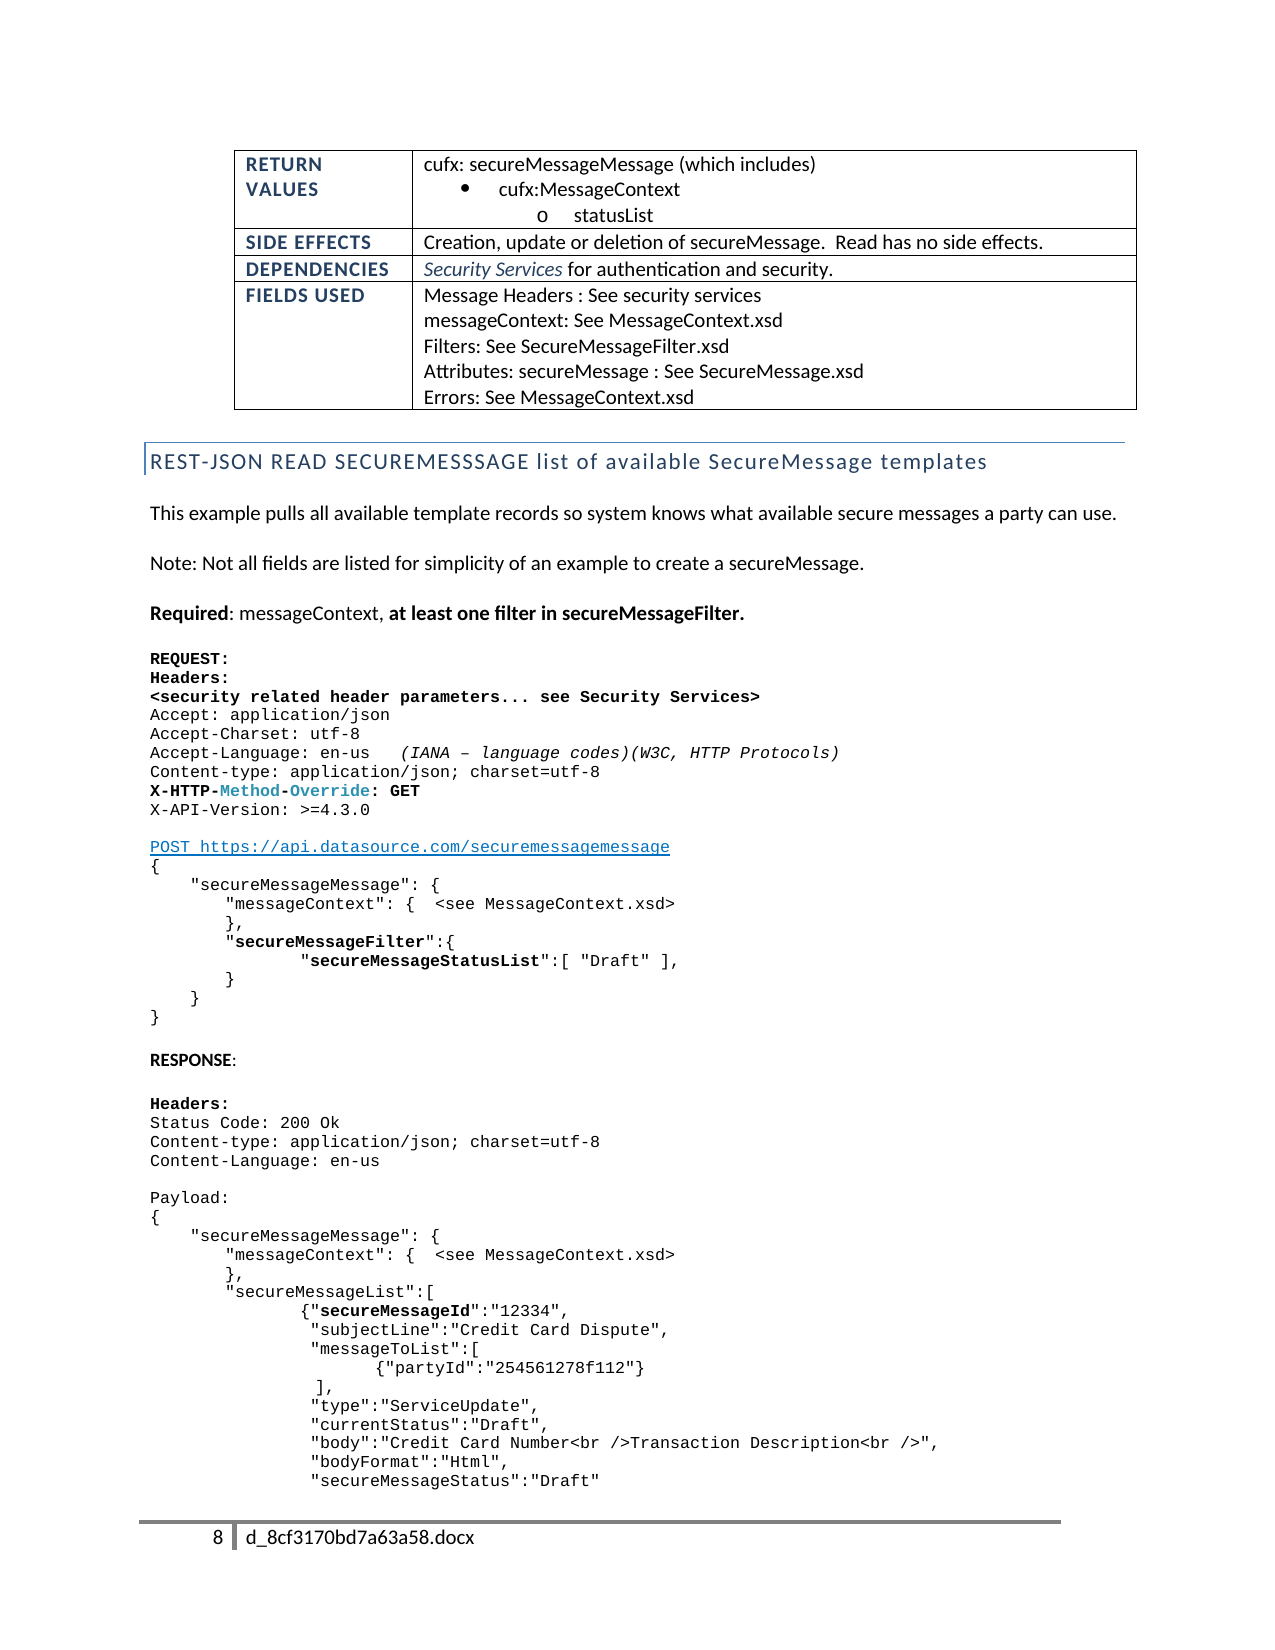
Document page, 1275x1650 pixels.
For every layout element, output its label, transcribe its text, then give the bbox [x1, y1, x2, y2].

text "secureMessageStatusList":[ "Draft" ], [225, 952, 1125, 971]
text }, [225, 914, 1125, 933]
text Accept-Charset: utf-8 [150, 726, 1125, 745]
text "currentStatus":"Draft", [150, 1416, 1125, 1435]
table_cell Message Headers : See security services messageContext: See MessageContext.xsd Filters: See SecureMessageFilter.xsd Attributes: secureMessage : See SecureMessage.xsd Errors: See MessageContext.xsd [413, 282, 1136, 409]
text "body":"Credit Card Number<br />Transaction Description<br />", [150, 1435, 1125, 1454]
table_cell Fields used [235, 282, 412, 409]
text <security related header parameters... see Security Services> [150, 688, 1125, 707]
text "secureMessageFilter":{ [150, 933, 1125, 952]
text "messageContext": { <see MessageContext.xsd> [225, 1246, 1125, 1265]
text REQUEST: [150, 650, 1125, 669]
text "type":"ServiceUpdate", [150, 1397, 1125, 1416]
text Content-type: application/json; charset=utf-8 [150, 763, 1125, 782]
table_cell Security Services for authentication and security. [413, 256, 1136, 281]
text "messageContext": { <see MessageContext.xsd> [225, 896, 1125, 914]
text This example pulls all available template records so system knows what available secure messages a party can use. [150, 500, 1125, 526]
table_cell cufx: secureMessageMessage (which includes) cufx:MessageContext statusList [413, 151, 1136, 228]
text } [225, 971, 1125, 990]
table_cell Return Values [235, 151, 412, 228]
text Note: Not all fields are listed for simplicity of an example to create a secureMessage. [150, 550, 1125, 576]
text X-HTTP-Method-Override: GET [150, 782, 1125, 801]
text "subjectLine":"Credit Card Dispute", [225, 1322, 1125, 1341]
text "secureMessageStatus":"Draft" [225, 1473, 1125, 1491]
text Status Code: 200 Ok [150, 1114, 1125, 1133]
table_cell Dependencies [235, 256, 412, 281]
text "secureMessageMessage": { [150, 877, 1125, 896]
text POST https://api.datasource.com/securemessagemessage [150, 839, 1125, 858]
text Headers: [150, 1096, 1125, 1114]
text {"partyId":"254561278f112"} [300, 1359, 1125, 1378]
text "bodyFormat":"Html", [150, 1454, 1125, 1473]
text Required: messageContext, at least one filter in secureMessageFilter. [150, 600, 1125, 626]
text "secureMessageList":[ [150, 1284, 1125, 1303]
subtitle REST-JSON READ SECUREMESSSAGE list of available SecureMessage templates [146, 443, 1125, 475]
text } [150, 990, 1125, 1009]
text Payload: [150, 1190, 1125, 1209]
table_cell Side Effects [235, 229, 412, 255]
text } [150, 1009, 1125, 1027]
text Headers: [150, 669, 1125, 688]
text Accept-Language: en-us (IANA – language codes)(W3C, HTTP Protocols) [150, 745, 1125, 763]
text "secureMessageMessage": { [150, 1227, 1125, 1246]
text Content-type: application/json; charset=utf-8 [150, 1133, 1125, 1152]
table_cell Creation, update or deletion of secureMessage. Read has no side effects. [413, 229, 1136, 255]
text ], [225, 1378, 1125, 1397]
text RESPONSE: [150, 1048, 1125, 1071]
text { [150, 1209, 1125, 1227]
text Accept: application/json [150, 707, 1125, 726]
text X-API-Version: >=4.3.0 [150, 801, 1125, 820]
text }, [225, 1265, 1125, 1284]
text Content-Language: en-us [150, 1152, 1125, 1171]
text { [150, 858, 1125, 877]
text "messageToList":[ [225, 1341, 1125, 1359]
text {"secureMessageId":"12334", [225, 1303, 1125, 1322]
